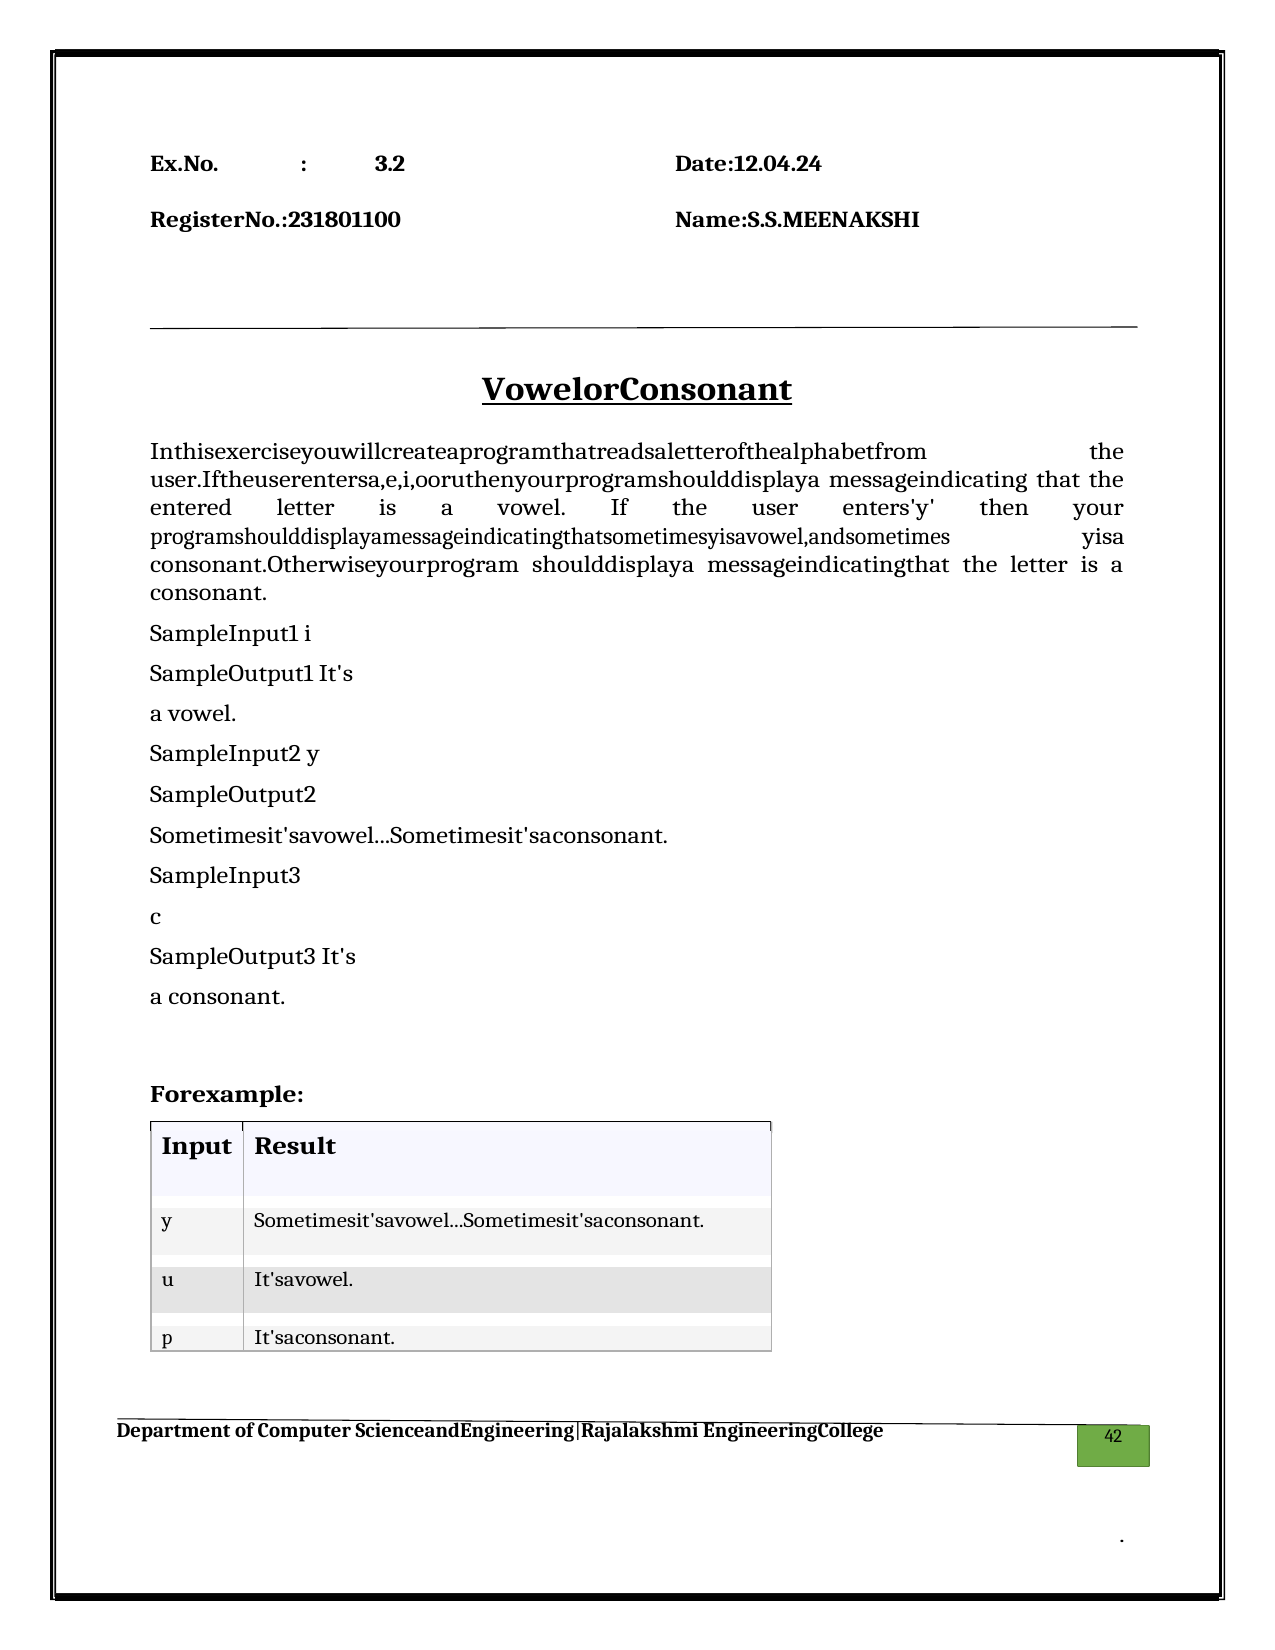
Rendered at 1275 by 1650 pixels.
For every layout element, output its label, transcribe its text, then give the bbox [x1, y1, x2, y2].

text Inthisexerciseyouwillcreateaprogramthatreadsaletterofthealphabetfrom the user.Iftheuserentersa,e,i,ooruthenyourprogramshoulddisplaya messageindicating that the entered letter is a vowel. If the user enters'y' then your programshoulddisplayamessageindicatingthatsometimesyisavowel,andsometimes yisa consonant.Otherwiseyourprogram shoulddisplaya messageindicatingthat the letter is a consonant. [150, 437, 1125, 607]
picture [151, 1122, 242, 1131]
table_cell Sometimesit'savowel...Sometimesit'saconsonant. [244, 1208, 771, 1255]
text SampleOutput1 It's a vowel. [150, 660, 369, 728]
subtitle VowelorConsonant [114, 370, 1160, 408]
picture [56, 51, 1218, 56]
text Forexample: [150, 1081, 1160, 1109]
table_cell It'savowel. [244, 1267, 771, 1313]
table_header Input [152, 1131, 243, 1196]
table_header Result [244, 1131, 771, 1196]
text SampleOutput2 [150, 781, 1160, 808]
picture [56, 1595, 1218, 1600]
text Ex.No. : 3.2 Date:12.04.24 [150, 151, 1160, 177]
table_cell y [152, 1208, 243, 1255]
table_cell It'saconsonant. [244, 1326, 771, 1350]
text SampleOutput3 It's a consonant. [150, 943, 369, 1011]
picture [243, 1122, 770, 1131]
text SampleInput2 y [150, 740, 322, 768]
table_cell p [152, 1326, 243, 1350]
text SampleInput1 i [150, 620, 322, 647]
text Sometimesit'savowel...Sometimesit'saconsonant. [150, 822, 1160, 849]
text SampleInput3 c [150, 862, 317, 930]
table_cell u [152, 1267, 243, 1313]
text RegisterNo.:231801100 Name:S.S.MEENAKSHI [150, 206, 1160, 233]
